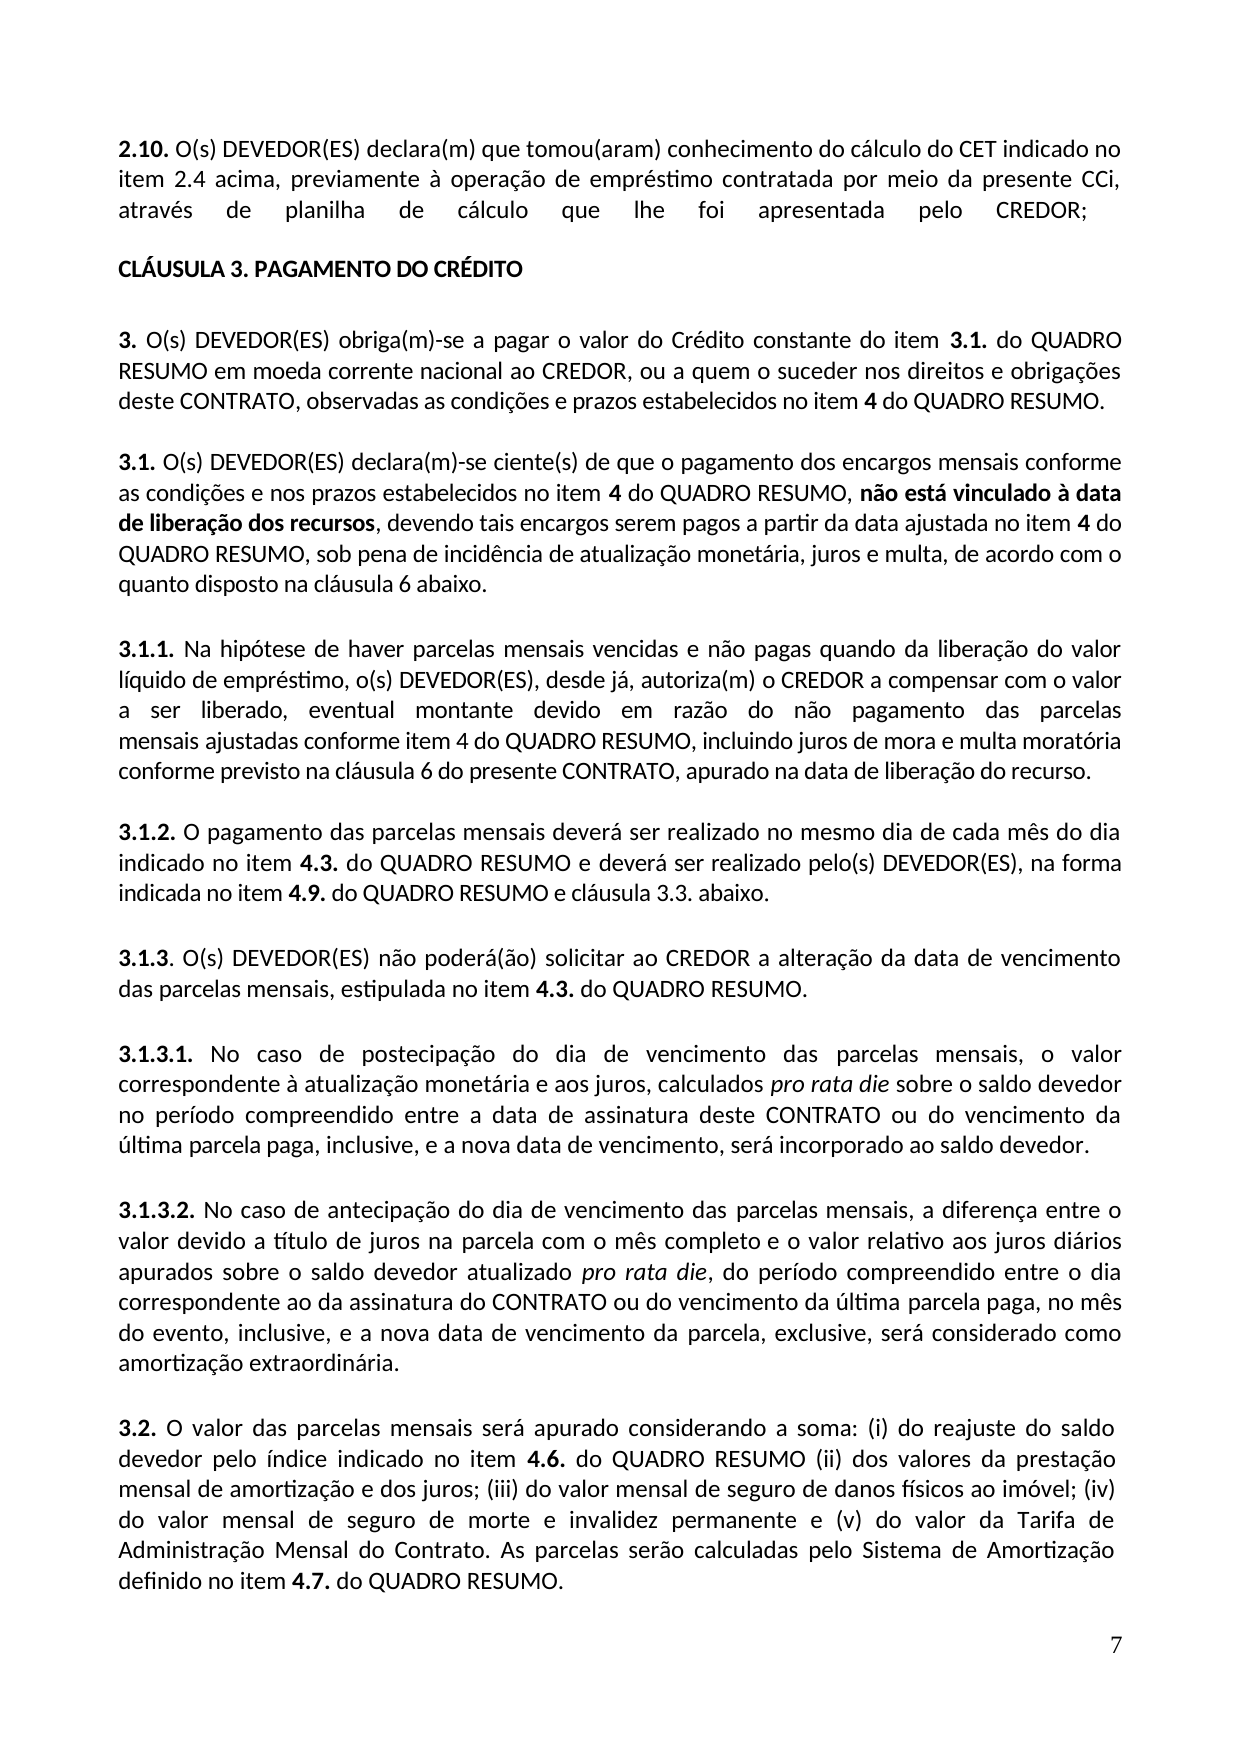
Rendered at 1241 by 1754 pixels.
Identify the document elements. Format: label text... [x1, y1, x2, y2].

text CLÁUSULA 3. PAGAMENTO DO CRÉDITO [118, 253, 1122, 284]
text 3.1.2. O pagamento das parcelas mensais deverá ser realizado no mesmo dia de cada mês do dia indicado no item 4.3. do QUADRO RESUMO e deverá ser realizado pelo(s) DEVEDOR(ES), na forma indicada no item 4.9. do QUADRO RESUMO e cláusula 3.3. abaixo. [118, 817, 1122, 908]
text 3.1.3.2. No caso de antecipação do dia de vencimento das parcelas mensais, a diferença entre o valor devido a título de juros na parcela com o mês completo e o valor relativo aos juros diários apurados sobre o saldo devedor atualizado pro rata die, do período compreendido entre o dia correspondente ao da assinatura do CONTRATO ou do vencimento da última parcela paga, no mês do evento, inclusive, e a nova data de vencimento da parcela, exclusive, será considerado como amortização extraordinária. [118, 1195, 1122, 1378]
text 3.1.3.1. No caso de postecipação do dia de vencimento das parcelas mensais, o valor correspondente à atualização monetária e aos juros, calculados pro rata die sobre o saldo devedor no período compreendido entre a data de assinatura deste CONTRATO ou do vencimento da última parcela paga, inclusive, e a nova data de vencimento, será incorporado ao saldo devedor. [118, 1038, 1122, 1160]
text 3.1.1. Na hipótese de haver parcelas mensais vencidas e não pagas quando da liberação do valor líquido de empréstimo, o(s) DEVEDOR(ES), desde já, autoriza(m) o CREDOR a compensar com o valor a ser liberado, eventual montante devido em razão do não pagamento das parcelas mensais ajustadas conforme item 4 do QUADRO RESUMO, incluindo juros de mora e multa moratória conforme previsto na cláusula 6 do presente CONTRATO, apurado na data de liberação do recurso. [118, 633, 1122, 786]
text 3.2. O valor das parcelas mensais será apurado considerando a soma: (i) do reajuste do saldo devedor pelo índice indicado no item 4.6. do QUADRO RESUMO (ii) dos valores da prestação mensal de amortização e dos juros; (iii) do valor mensal de seguro de danos físicos ao imóvel; (iv) do valor mensal de seguro de morte e invalidez permanente e (v) do valor da Tarifa de Administração Mensal do Contrato. As parcelas serão calculadas pelo Sistema de Amortização definido no item 4.7. do QUADRO RESUMO. [118, 1412, 1117, 1595]
text 3. O(s) DEVEDOR(ES) obriga(m)-se a pagar o valor do Crédito constante do item 3.1. do QUADRO RESUMO em moeda corrente nacional ao CREDOR, ou a quem o suceder nos direitos e obrigações deste CONTRATO, observadas as condições e prazos estabelecidos no item 4 do QUADRO RESUMO. [118, 324, 1122, 416]
text 3.1.3. O(s) DEVEDOR(ES) não poderá(ão) solicitar ao CREDOR a alteração da data de vencimento das parcelas mensais, estipulada no item 4.3. do QUADRO RESUMO. [118, 943, 1122, 1004]
